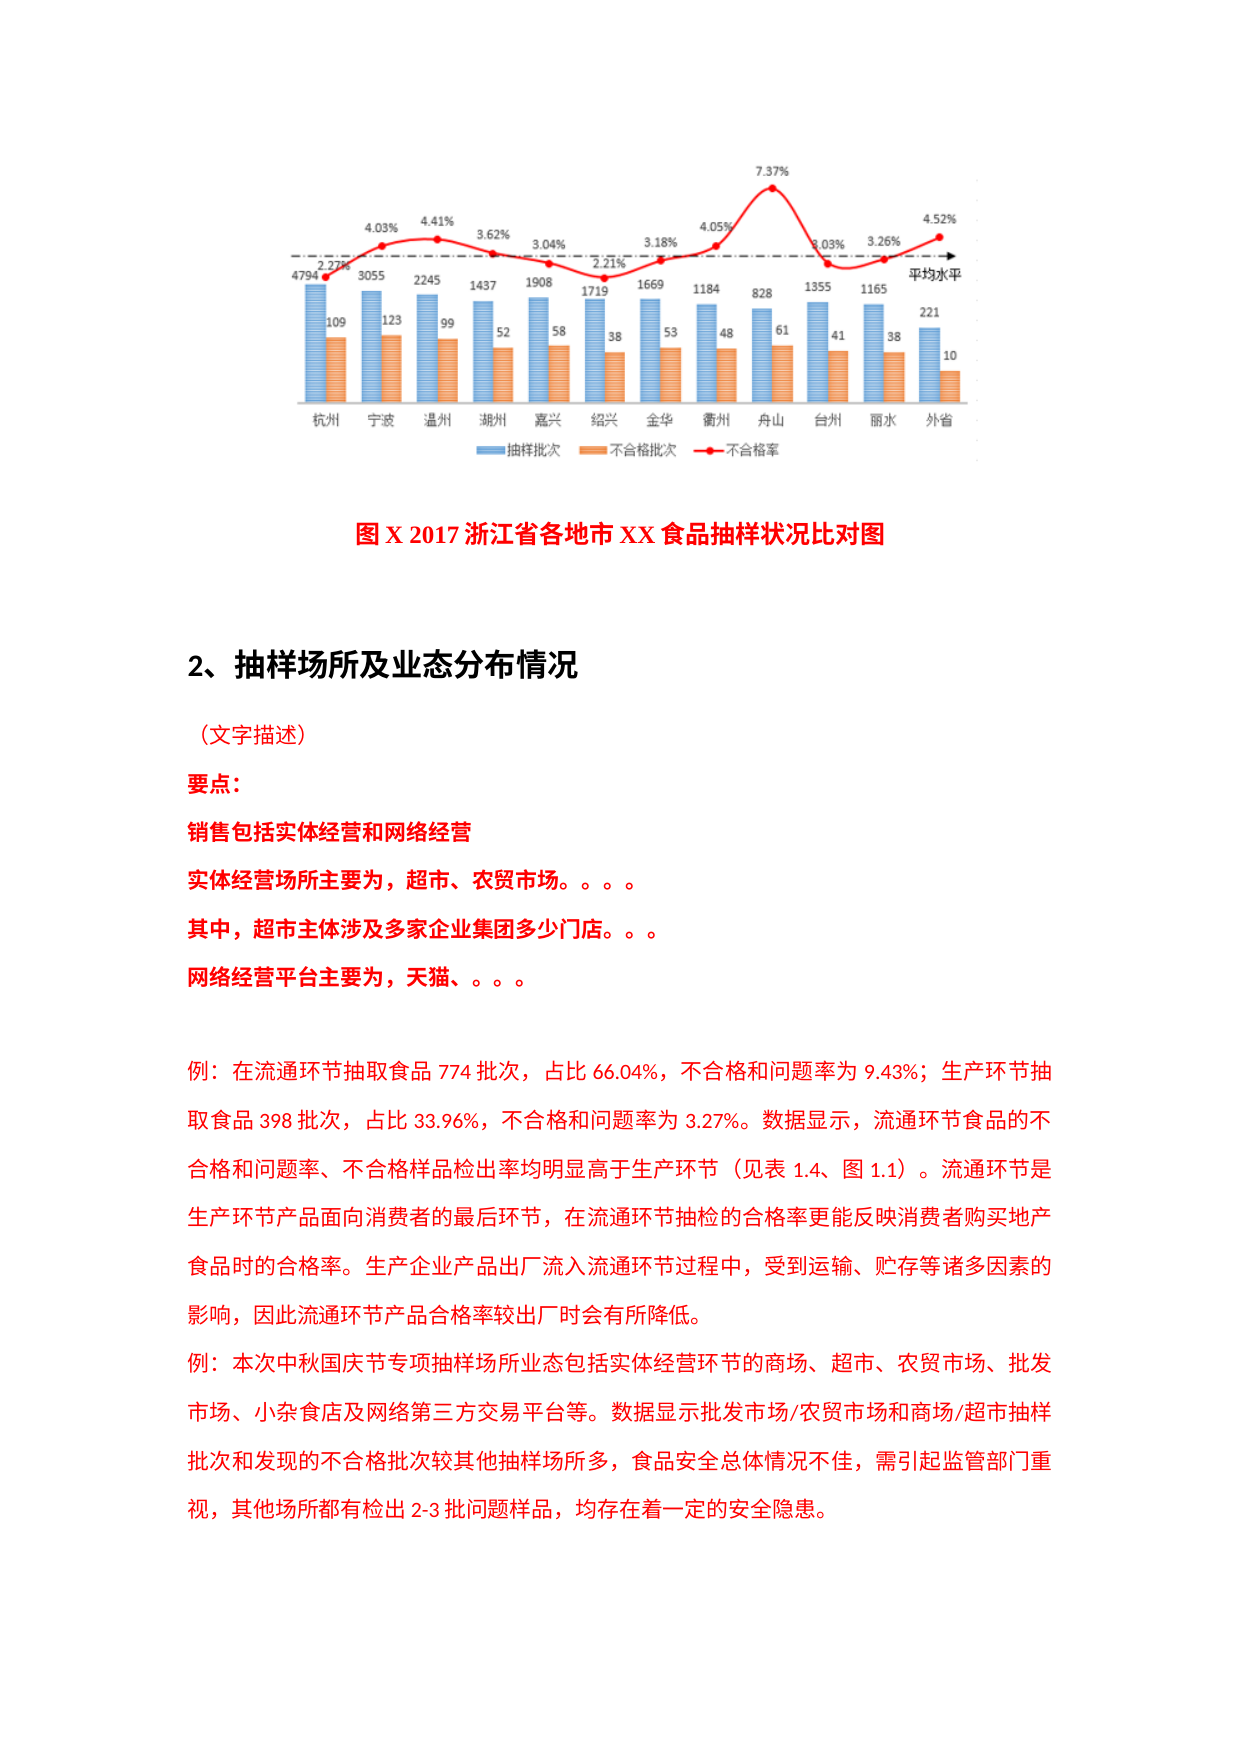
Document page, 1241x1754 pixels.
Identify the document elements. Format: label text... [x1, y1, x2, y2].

text 网络经营平台主要为，天猫、。。。 [187, 959, 1053, 992]
text 例：本次中秋国庆节专项抽样场所业态包括实体经营环节的商场、超市、农贸市场、批发市场、小杂食店及网络第三方交易平台等。数据显示批发市场/农贸市场和商场/超市抽样批次和发现的不合格批次较其他抽样场所多，食品安全总体情况不佳，需引起监管部门重视，其他场所都有检出2-3批问题样品，均存在着一定的安全隐患。 [187, 1346, 1053, 1524]
text 实体经营场所主要为，超市、农贸市场。。。。 [187, 863, 1053, 895]
text 其中，超市主体涉及多家企业集团多少门店。。。 [187, 911, 1053, 944]
subtitle 2、抽样场所及业态分布情况 [187, 630, 1053, 695]
text （文字描述） [187, 718, 1053, 750]
text 图X 2017浙江省各地市XX食品抽样状况比对图 [187, 500, 1053, 565]
picture [262, 162, 979, 470]
text 例：在流通环节抽取食品774批次，占比66.04%，不合格和问题率为9.43%；生产环节抽取食品398批次，占比33.96%，不合格和问题率为3.27%。数据显示，流通环节食品的不合格和问题率、不合格样品检出率均明显高于生产环节（见表1.4、图1.1）。流通环节是生产环节产品面向消费者的最后环节，在流通环节抽检的合格率更能反映消费者购买地产食品时的合格率。生产企业产品出厂流入流通环节过程中，受到运输、贮存等诸多因素的影响，因此流通环节产品合格率较出厂时会有所降低。 [187, 1054, 1053, 1330]
text 销售包括实体经营和网络经营 [187, 814, 1053, 847]
text 要点： [187, 766, 1053, 799]
